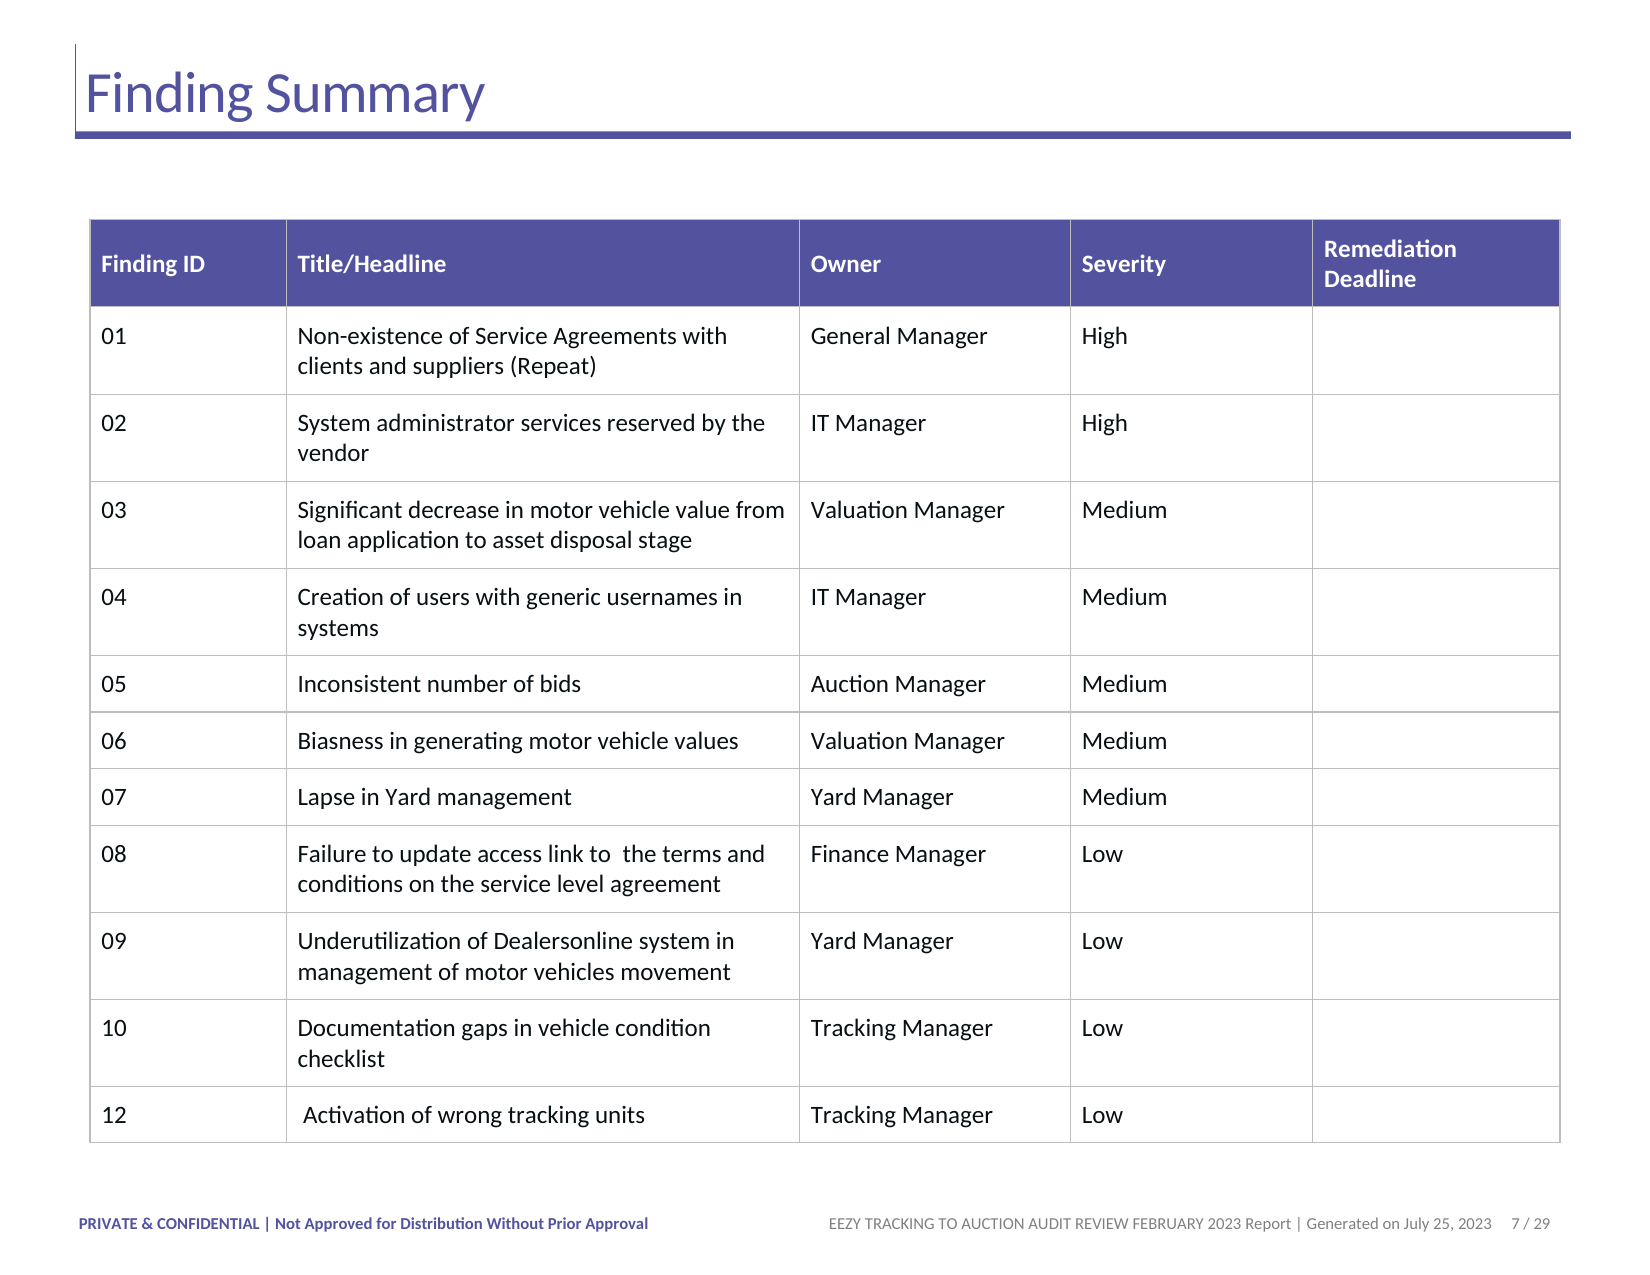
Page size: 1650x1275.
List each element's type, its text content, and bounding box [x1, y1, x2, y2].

table_cell Significant decrease in motor vehicle value from loan application to asset disposal stage [287, 482, 799, 568]
table_cell Valuation Manager [800, 713, 1070, 768]
table_cell Biasness in generating motor vehicle values [287, 713, 799, 768]
table_header Owner [800, 220, 1070, 306]
table_cell High [1071, 395, 1312, 481]
table_cell 10 [91, 1000, 286, 1086]
table_cell [1313, 569, 1559, 655]
table_cell Low [1071, 1000, 1312, 1086]
table_cell Medium [1071, 769, 1312, 824]
table_cell Lapse in Yard management [287, 769, 799, 824]
table_cell Auction Manager [800, 656, 1070, 711]
table_cell Activation of wrong tracking units [287, 1087, 799, 1142]
table_cell IT Manager [800, 569, 1070, 655]
table_cell Medium [1071, 482, 1312, 568]
table_header Title/Headline [287, 220, 799, 306]
table_cell Valuation Manager [800, 482, 1070, 568]
table_cell System administrator services reserved by the vendor [287, 395, 799, 481]
table_cell Yard Manager [800, 769, 1070, 824]
table_cell 12 [91, 1087, 286, 1142]
table_cell High [1071, 307, 1312, 393]
table_cell Creation of users with generic usernames in systems [287, 569, 799, 655]
table_header Finding ID [91, 220, 286, 306]
table_cell Non-existence of Service Agreements with clients and suppliers (Repeat) [287, 307, 799, 393]
table_cell [1313, 1000, 1559, 1086]
table_cell [1313, 395, 1559, 481]
table_cell 08 [91, 826, 286, 912]
table_cell Inconsistent number of bids [287, 656, 799, 711]
table_cell [1313, 826, 1559, 912]
table_cell Tracking Manager [800, 1087, 1070, 1142]
table_cell [1313, 713, 1559, 768]
table_cell [1313, 913, 1559, 999]
table_cell General Manager [800, 307, 1070, 393]
table_cell 03 [91, 482, 286, 568]
table_cell Medium [1071, 656, 1312, 711]
table_cell [1313, 307, 1559, 393]
table_cell 07 [91, 769, 286, 824]
table_cell Medium [1071, 713, 1312, 768]
table_cell Low [1071, 913, 1312, 999]
table_cell Documentation gaps in vehicle condition checklist [287, 1000, 799, 1086]
table_cell Low [1071, 826, 1312, 912]
table_cell Failure to update access link to the terms and conditions on the service level agreement [287, 826, 799, 912]
table_cell [1313, 656, 1559, 711]
table_cell [1313, 1087, 1559, 1142]
table_cell Yard Manager [800, 913, 1070, 999]
table_cell [1313, 769, 1559, 824]
table_cell 06 [91, 713, 286, 768]
table_cell IT Manager [800, 395, 1070, 481]
table_header Severity [1071, 220, 1312, 306]
table_header Remediation Deadline [1313, 220, 1559, 306]
table_cell Medium [1071, 569, 1312, 655]
table_cell Low [1071, 1087, 1312, 1142]
table_cell 05 [91, 656, 286, 711]
table_cell 09 [91, 913, 286, 999]
table_cell [1313, 482, 1559, 568]
table_cell Underutilization of Dealersonline system in management of motor vehicles movement [287, 913, 799, 999]
table_cell Tracking Manager [800, 1000, 1070, 1086]
table_cell 02 [91, 395, 286, 481]
table_cell Finance Manager [800, 826, 1070, 912]
table_cell 04 [91, 569, 286, 655]
table_cell 01 [91, 307, 286, 393]
